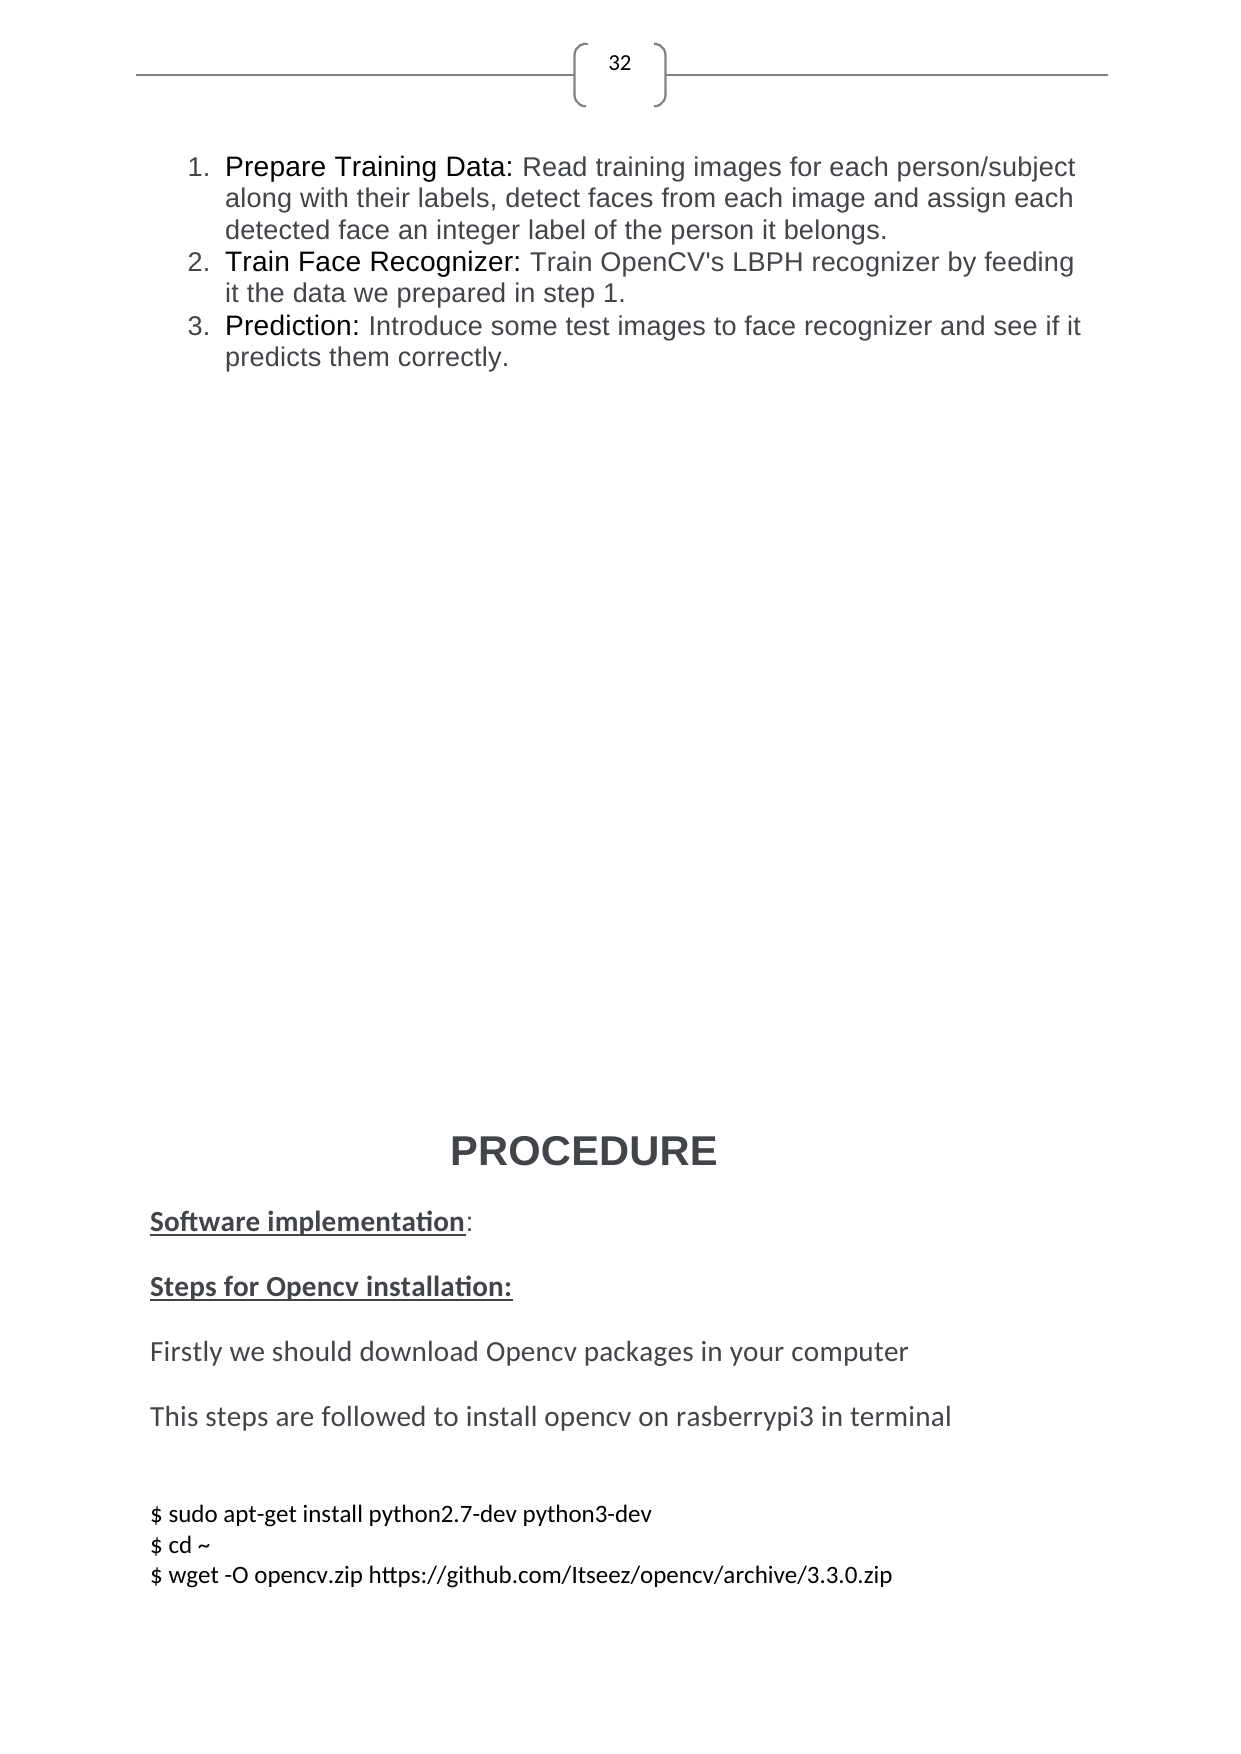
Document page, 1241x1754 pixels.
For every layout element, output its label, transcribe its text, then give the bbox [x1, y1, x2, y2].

text Firstly we should download Opencv packages in your computer [150, 1333, 1090, 1369]
text This steps are followed to install opencv on rasberrypi3 in terminal [150, 1398, 1090, 1433]
text PROCEDURE [450, 1126, 1090, 1174]
text $ cd ~ [150, 1529, 1090, 1559]
text $ sudo apt-get install python2.7-dev python3-dev [150, 1498, 1090, 1529]
list Prepare Training Data: Read training images for each person/subject along with their labels, detect faces from each image and assign each detected face an integer label of the person it belongs. [187, 150, 1090, 245]
text Steps for Opencv installation: [150, 1268, 1090, 1304]
text Software implementation: [150, 1203, 1090, 1239]
list Train Face Recognizer: Train OpenCV's LBPH recognizer by feeding it the data we prepared in step 1. [187, 245, 1090, 308]
list Prediction: Introduce some test images to face recognizer and see if it predicts them correctly. [187, 308, 1090, 372]
text $ wget -O opencv.zip https://github.com/Itseez/opencv/archive/3.3.0.zip [150, 1559, 1090, 1590]
